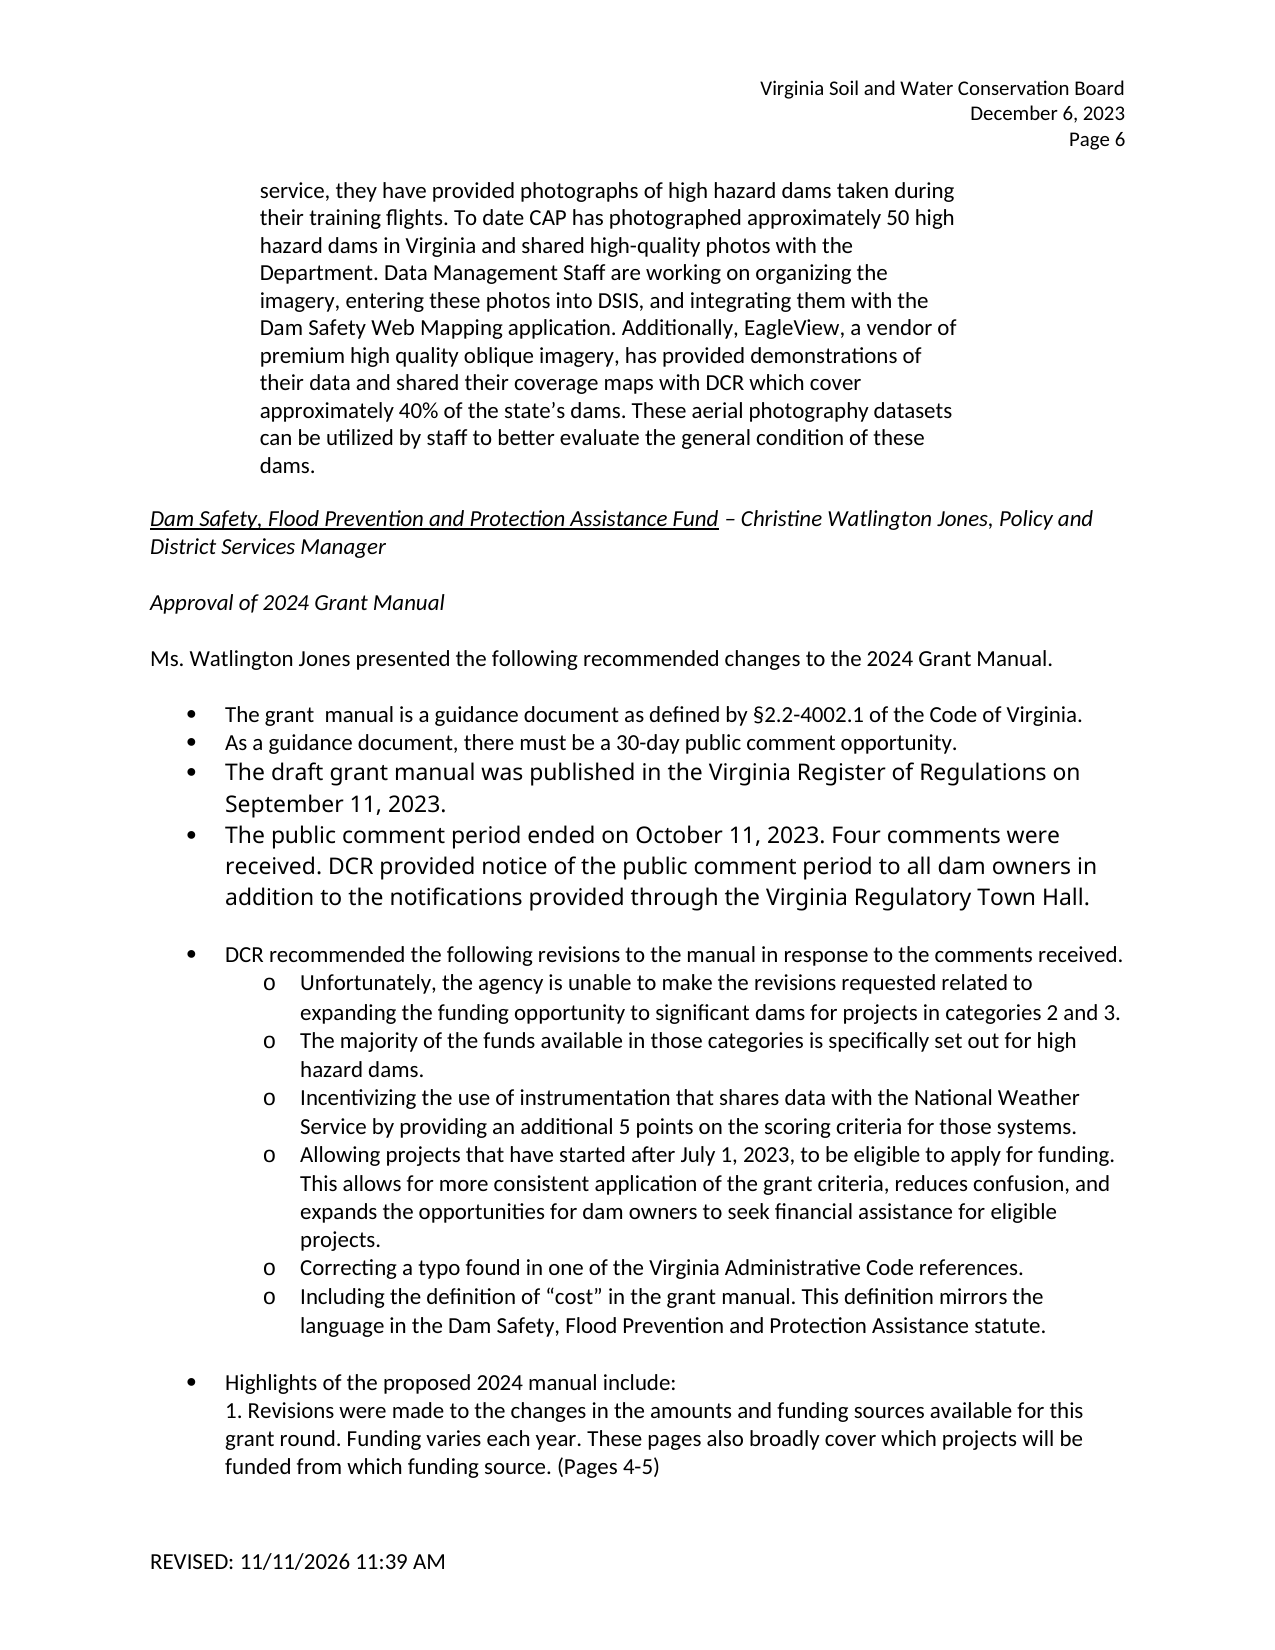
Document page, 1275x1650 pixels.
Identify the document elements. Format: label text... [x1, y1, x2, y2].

text 1. Revisions were made to the changes in the amounts and funding sources available for this grant round. Funding varies each year. These pages also broadly cover which projects will be funded from which funding source. (Pages 4-5) [225, 1396, 1125, 1480]
list Allowing projects that have started after July 1, 2023, to be eligible to apply for funding. This allows for more consistent application of the grant criteria, reduces confusion, and expands the opportunities for dam owners to seek financial assistance for eligible projects. [262, 1140, 1125, 1253]
list The majority of the funds available in those categories is specifically set out for high hazard dams. [262, 1026, 1125, 1083]
list Unfortunately, the agency is unable to make the revisions requested related to expanding the funding opportunity to significant dams for projects in categories 2 and 3. [262, 968, 1125, 1026]
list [259, 177, 969, 479]
text Ms. Watlington Jones presented the following recommended changes to the 2024 Grant Manual. [150, 644, 1125, 672]
list DCR recommended the following revisions to the manual in response to the comments received. [187, 941, 1125, 968]
text Approval of 2024 Grant Manual [150, 588, 1125, 616]
list As a guidance document, there must be a 30-day public comment opportunity. [187, 728, 1125, 756]
list The draft grant manual was published in the Virginia Register of Regulations on September 11, 2023. [187, 756, 1125, 819]
text Dam Safety, Flood Prevention and Protection Assistance Fund – Christine Watlington Jones, Policy and District Services Manager [150, 504, 1125, 560]
list Correcting a typo found in one of the Virginia Administrative Code references. [262, 1253, 1125, 1282]
list Highlights of the proposed 2024 manual include: [187, 1368, 1125, 1396]
list Incentivizing the use of instrumentation that shares data with the National Weather Service by providing an additional 5 points on the scoring criteria for those systems. [262, 1083, 1125, 1140]
list Including the definition of “cost” in the grant manual. This definition mirrors the language in the Dam Safety, Flood Prevention and Protection Assistance statute. [262, 1282, 1125, 1340]
list The public comment period ended on October 11, 2023. Four comments were received. DCR provided notice of the public comment period to all dam owners in addition to the notifications provided through the Virginia Regulatory Town Hall. [187, 819, 1125, 912]
list The grant manual is a guidance document as defined by §2.2-4002.1 of the Code of Virginia. [187, 700, 1125, 728]
